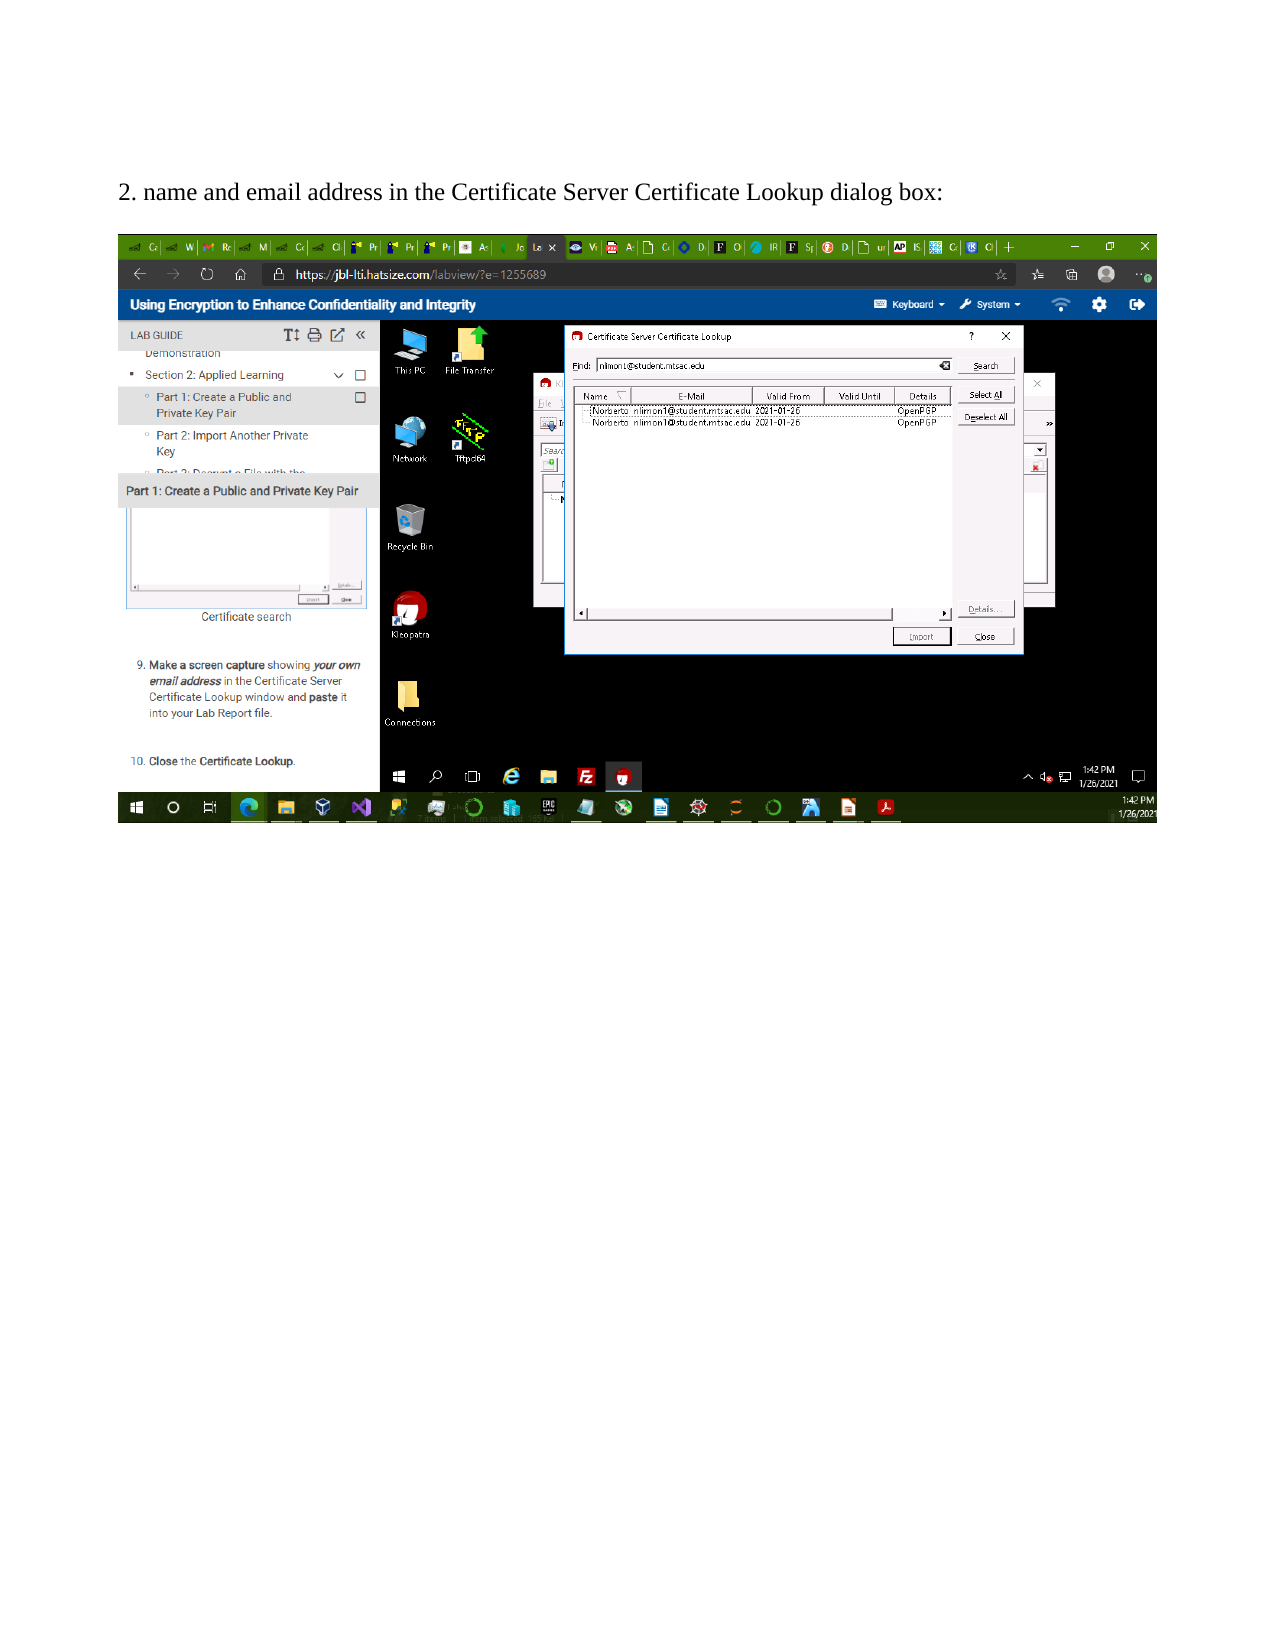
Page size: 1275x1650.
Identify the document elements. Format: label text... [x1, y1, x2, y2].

picture [118, 234, 1157, 823]
text 2. name and email address in the Certificate Server Certificate Lookup dialog box: [118, 177, 1157, 206]
